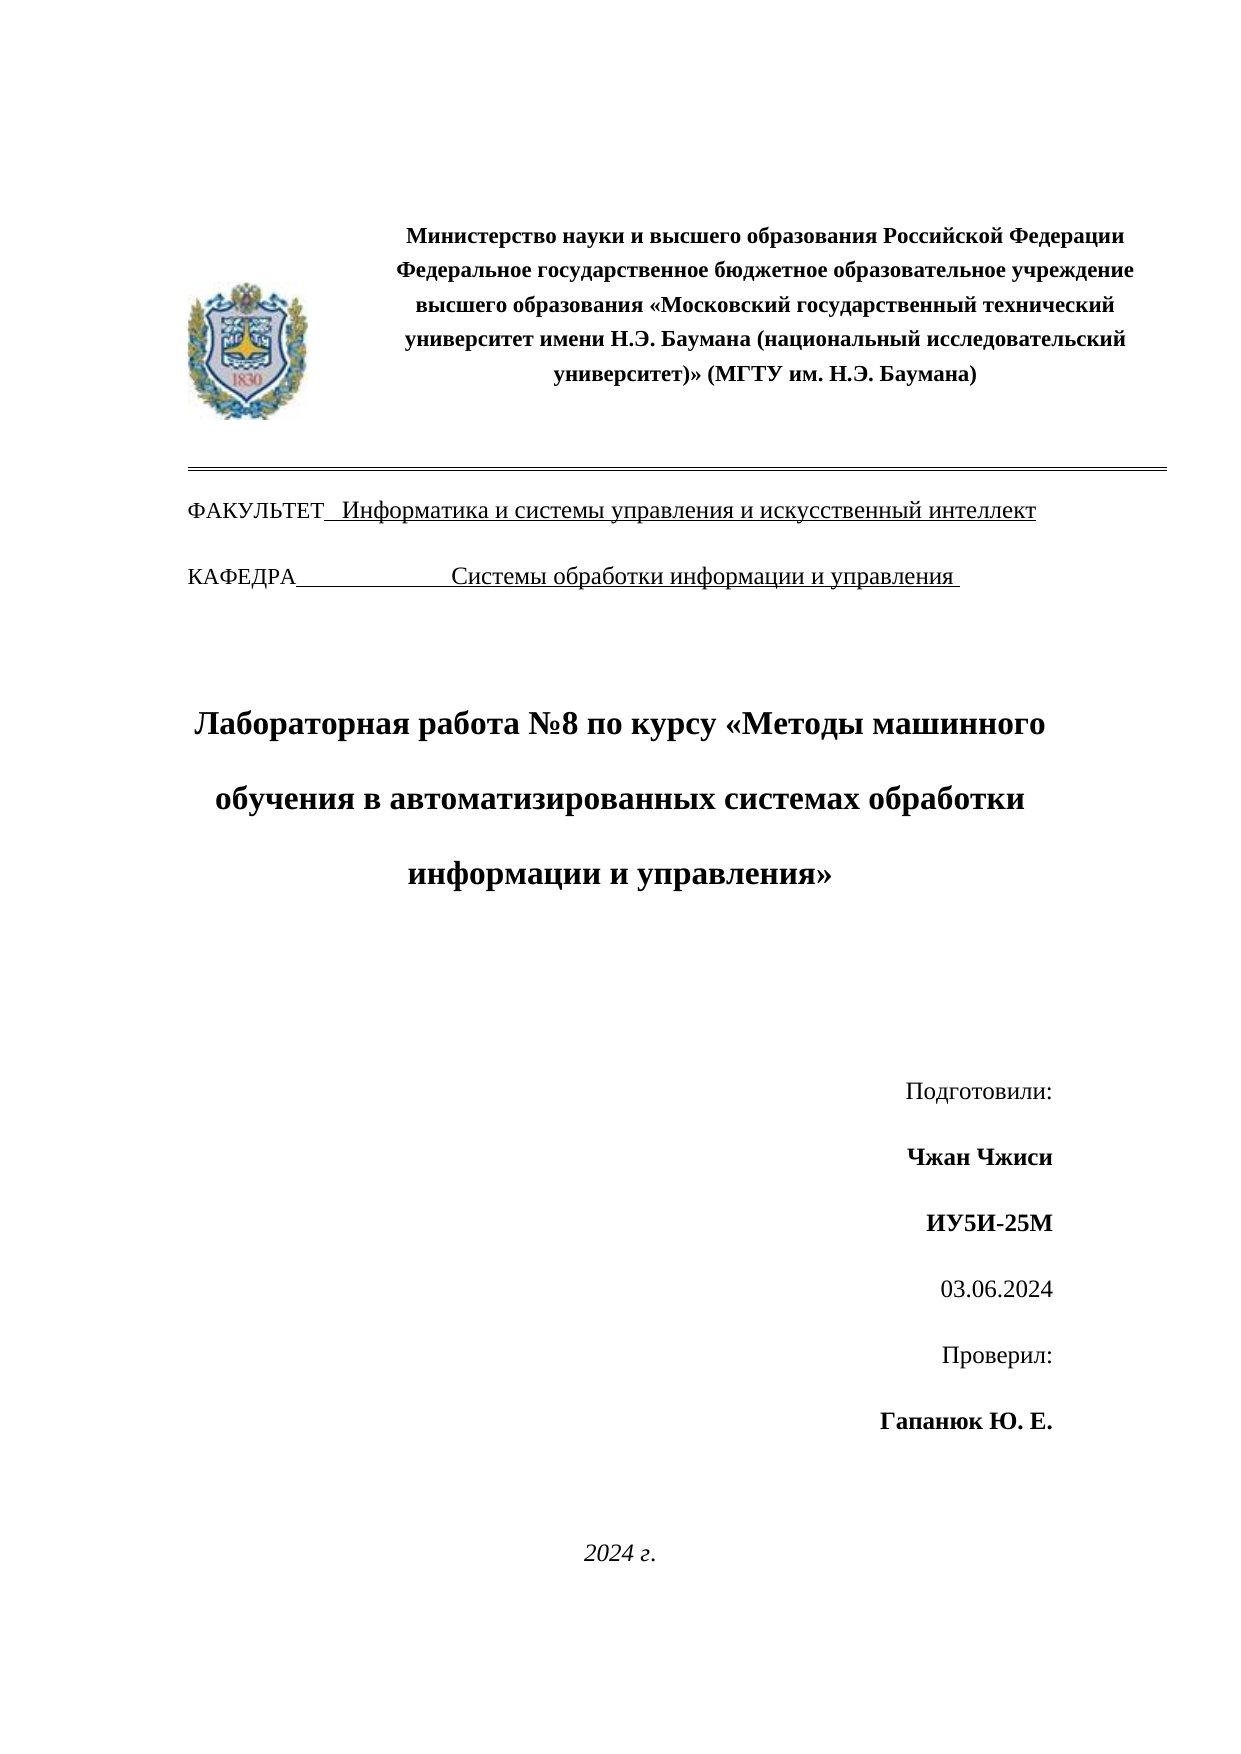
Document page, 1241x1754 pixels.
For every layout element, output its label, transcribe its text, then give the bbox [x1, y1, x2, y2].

text Подготовили: [187, 1074, 1053, 1107]
text Проверил: [187, 1338, 1053, 1371]
text Чжан Чжиси [187, 1141, 1053, 1173]
text КАФЕДРА Системы обработки информации и управления [187, 559, 1053, 591]
text Лабораторная работа №8 по курсу «Методы машинного обучения в автоматизированных системах обработки информации и управления» [187, 690, 1053, 905]
text ФАКУЛЬТЕТ Информатика и системы управления и искусственный интеллект [187, 493, 1053, 525]
text ИУ5И-25М [187, 1206, 1053, 1239]
text 03.06.2024 [187, 1272, 1053, 1305]
text 2024 г. [187, 1536, 1053, 1569]
text Гапанюк Ю. Е. [187, 1404, 1053, 1437]
picture [187, 282, 308, 420]
table_header [188, 219, 340, 466]
table_header Министерство науки и высшего образования Российской Федерации Федеральное государственное бюджетное образовательное учреждение высшего образования «Московский государственный технический университет имени Н.Э. Баумана (национальный исследовательский университет)» (МГТУ им. Н.Э. Баумана) [340, 219, 1167, 466]
